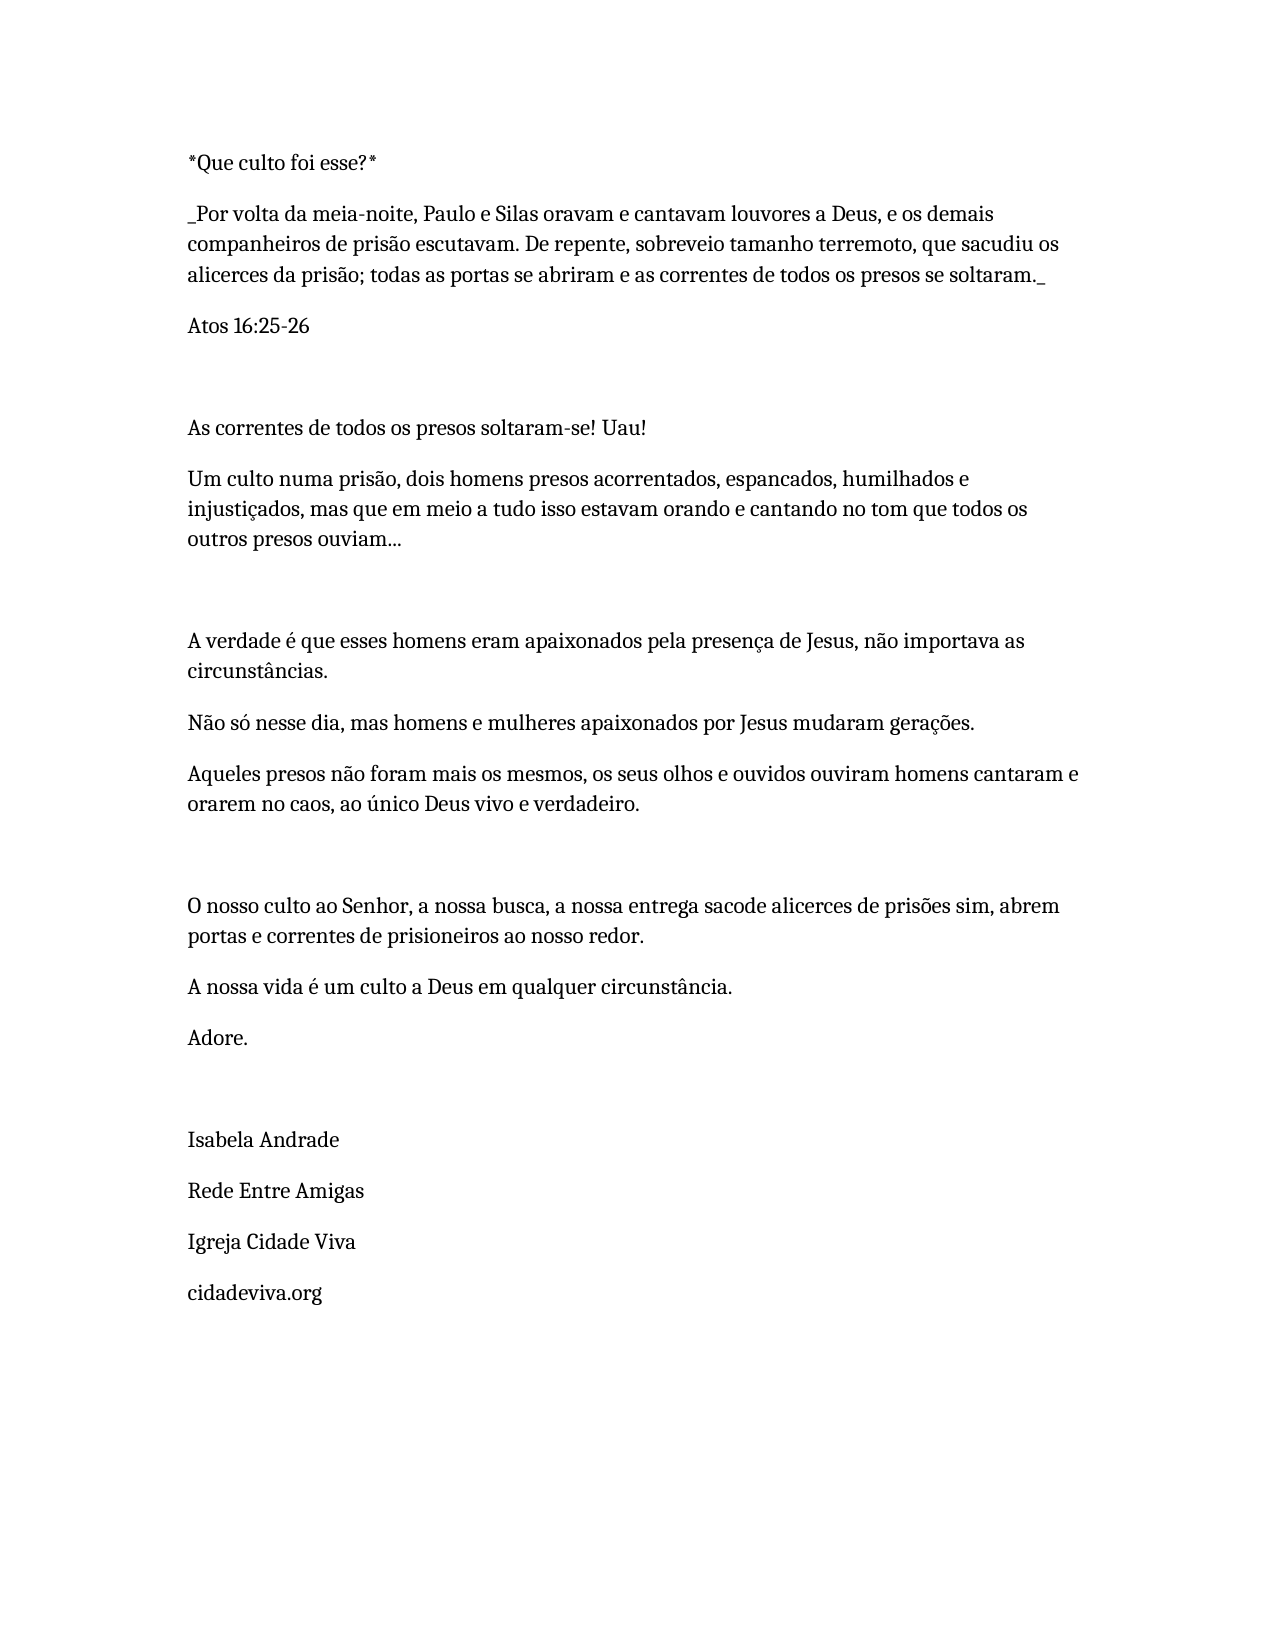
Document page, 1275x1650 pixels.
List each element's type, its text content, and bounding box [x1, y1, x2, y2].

text _Por volta da meia-noite, Paulo e Silas oravam e cantavam louvores a Deus, e os demais companheiros de prisão escutavam. De repente, sobreveio tamanho terremoto, que sacudiu os alicerces da prisão; todas as portas se abriram e as correntes de todos os presos se soltaram._ [187, 201, 1087, 288]
text Um culto numa prisão, dois homens presos acorrentados, espancados, humilhados e injustiçados, mas que em meio a tudo isso estavam orando e cantando no tom que todos os outros presos ouviam... [187, 466, 1087, 552]
text *Que culto foi esse?* [187, 150, 1087, 176]
text Atos 16:25-26 [187, 312, 1087, 339]
text As correntes de todos os presos soltaram-se! Uau! [187, 414, 1087, 441]
text Não só nesse dia, mas homens e mulheres apaixonados por Jesus mudaram gerações. [187, 709, 1087, 736]
text cidadeviva.org [187, 1280, 1087, 1307]
text A nossa vida é um culto a Deus em qualquer circunstância. [187, 974, 1087, 1000]
text Igreja Cidade Viva [187, 1229, 1087, 1256]
text Rede Entre Amigas [187, 1178, 1087, 1204]
text O nosso culto ao Senhor, a nossa busca, a nossa entrega sacode alicerces de prisões sim, abrem portas e correntes de prisioneiros ao nosso redor. [187, 893, 1087, 949]
text A verdade é que esses homens eram apaixonados pela presença de Jesus, não importava as circunstâncias. [187, 628, 1087, 685]
text Isabela Andrade [187, 1127, 1087, 1153]
text Aqueles presos não foram mais os mesmos, os seus olhos e ouvidos ouviram homens cantaram e orarem no caos, ao único Deus vivo e verdadeiro. [187, 760, 1087, 817]
text Adore. [187, 1025, 1087, 1051]
